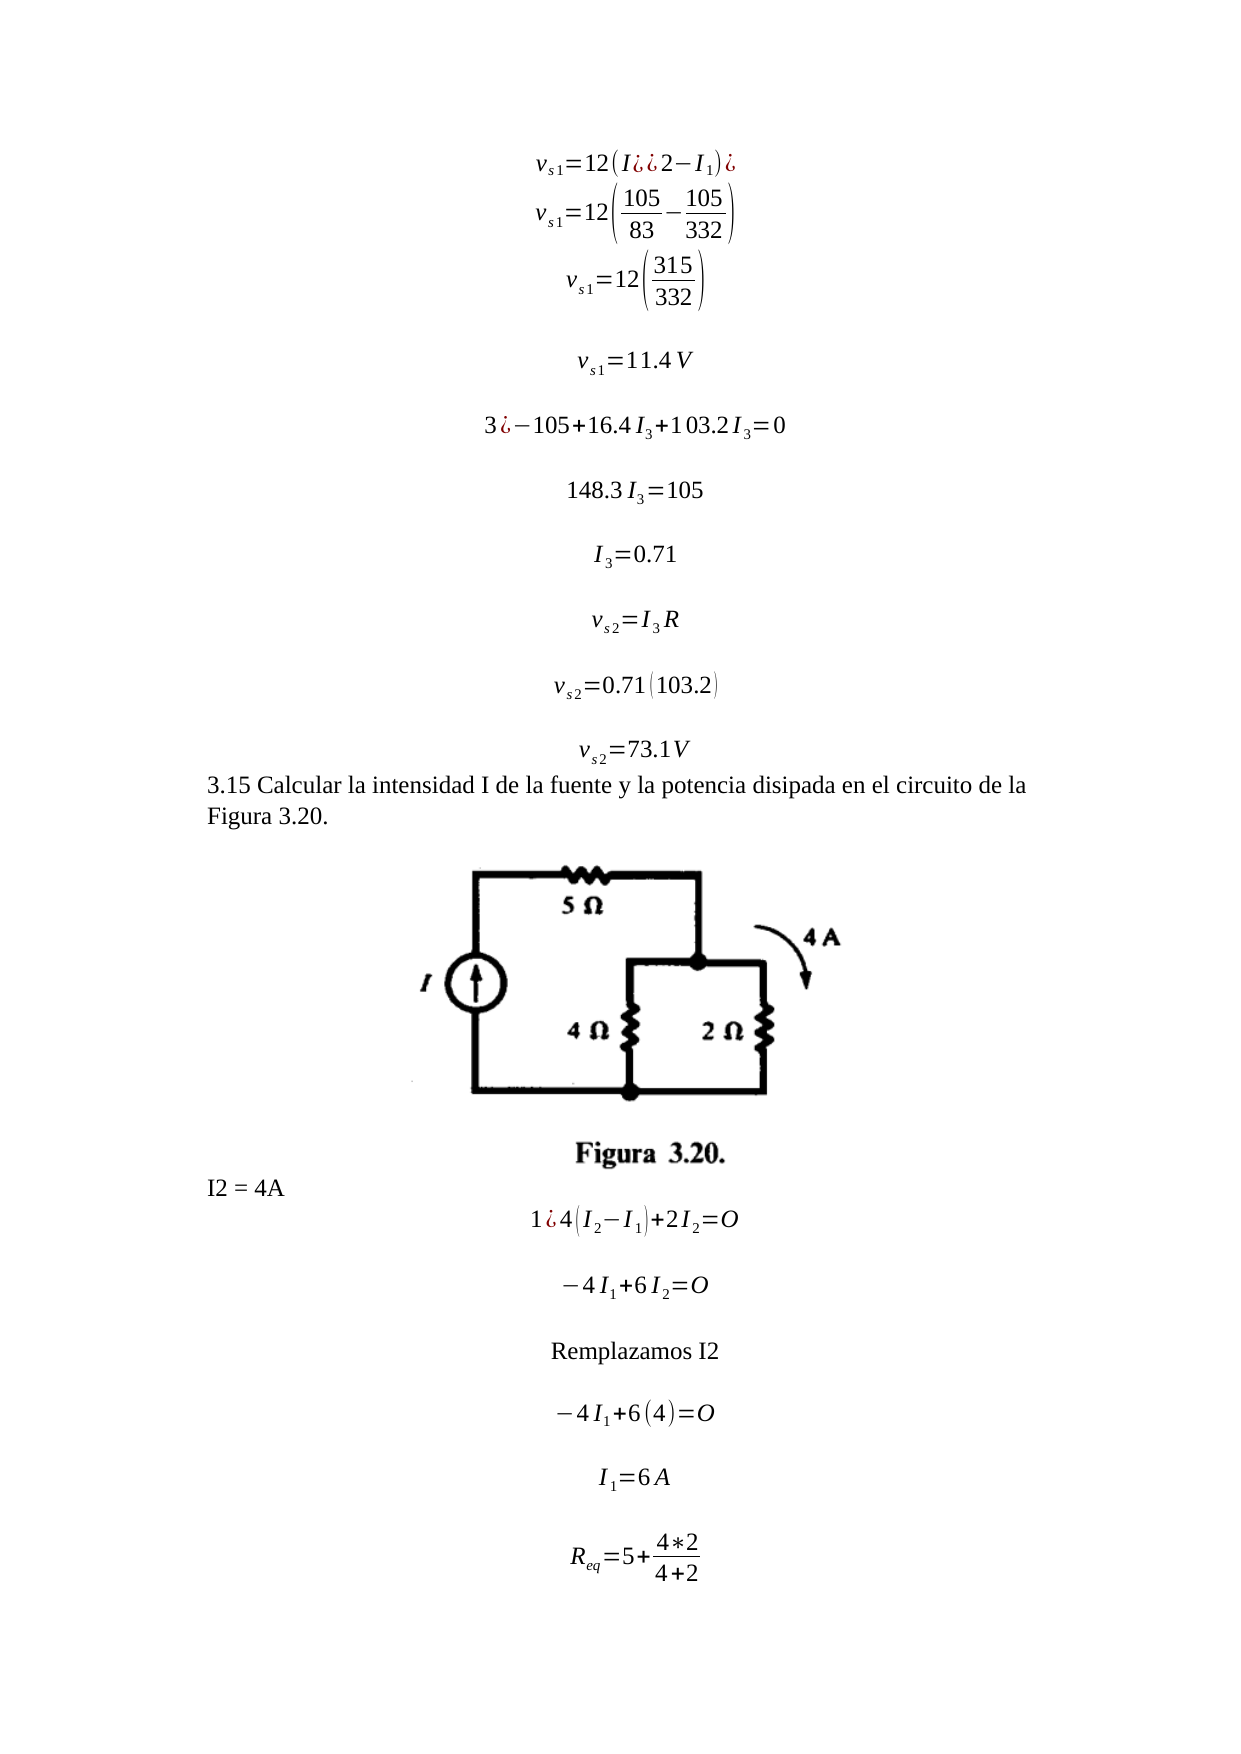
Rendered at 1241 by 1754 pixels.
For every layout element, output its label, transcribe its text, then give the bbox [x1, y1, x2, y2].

list Remplazamos I2 [207, 1336, 1063, 1365]
list I2 = 4A [207, 1173, 1063, 1201]
list 3.15 Calcular la intensidad I de la fuente y la potencia disipada en el circuito de la Figura 3.20. [207, 770, 1063, 829]
picture [397, 831, 873, 1171]
